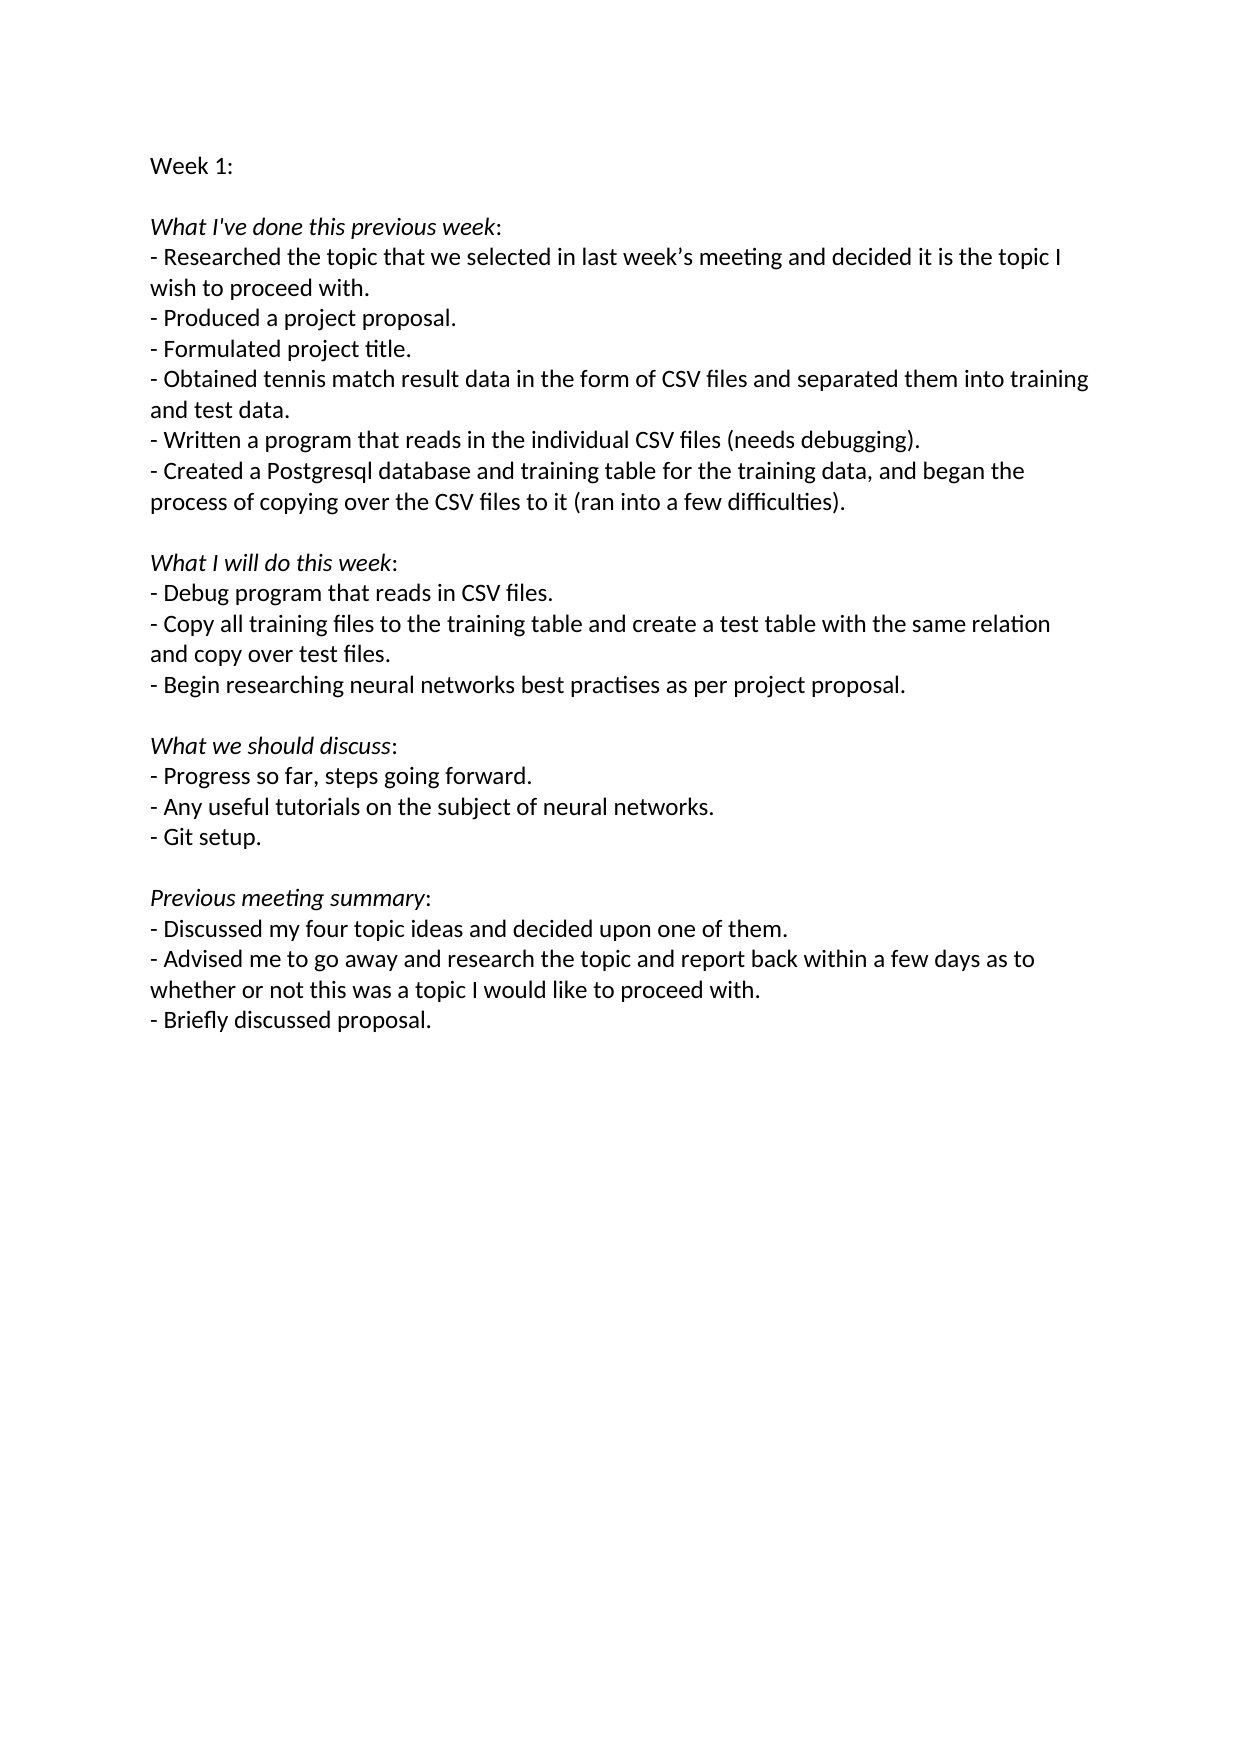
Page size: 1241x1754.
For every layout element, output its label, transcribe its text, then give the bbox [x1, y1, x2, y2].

text - Copy all training files to the training table and create a test table with the same relation and copy over test files. [150, 608, 1090, 669]
text - Created a Postgresql database and training table for the training data, and began the process of copying over the CSV files to it (ran into a few difficulties). [150, 455, 1090, 516]
text What I will do this week: [150, 547, 1090, 577]
text - Written a program that reads in the individual CSV files (needs debugging). [150, 425, 1090, 455]
text Week 1: [150, 150, 1090, 181]
text - Obtained tennis match result data in the form of CSV files and separated them into training and test data. [150, 364, 1090, 425]
text - Begin researching neural networks best practises as per project proposal. [150, 669, 1090, 699]
text - Produced a project proposal. [150, 303, 1090, 333]
text What I've done this previous week: [150, 211, 1090, 242]
text What we should discuss: [150, 730, 1090, 760]
text - Briefly discussed proposal. [150, 1004, 1090, 1035]
text - Debug program that reads in CSV files. [150, 577, 1090, 608]
text - Any useful tutorials on the subject of neural networks. [150, 791, 1090, 821]
text Previous meeting summary: [150, 882, 1090, 913]
text - Git setup. [150, 821, 1090, 852]
text - Formulated project title. [150, 333, 1090, 364]
text - Advised me to go away and research the topic and report back within a few days as to whether or not this was a topic I would like to proceed with. [150, 943, 1090, 1004]
text - Progress so far, steps going forward. [150, 760, 1090, 791]
text - Discussed my four topic ideas and decided upon one of them. [150, 913, 1090, 943]
text - Researched the topic that we selected in last week’s meeting and decided it is the topic I wish to proceed with. [150, 242, 1090, 303]
